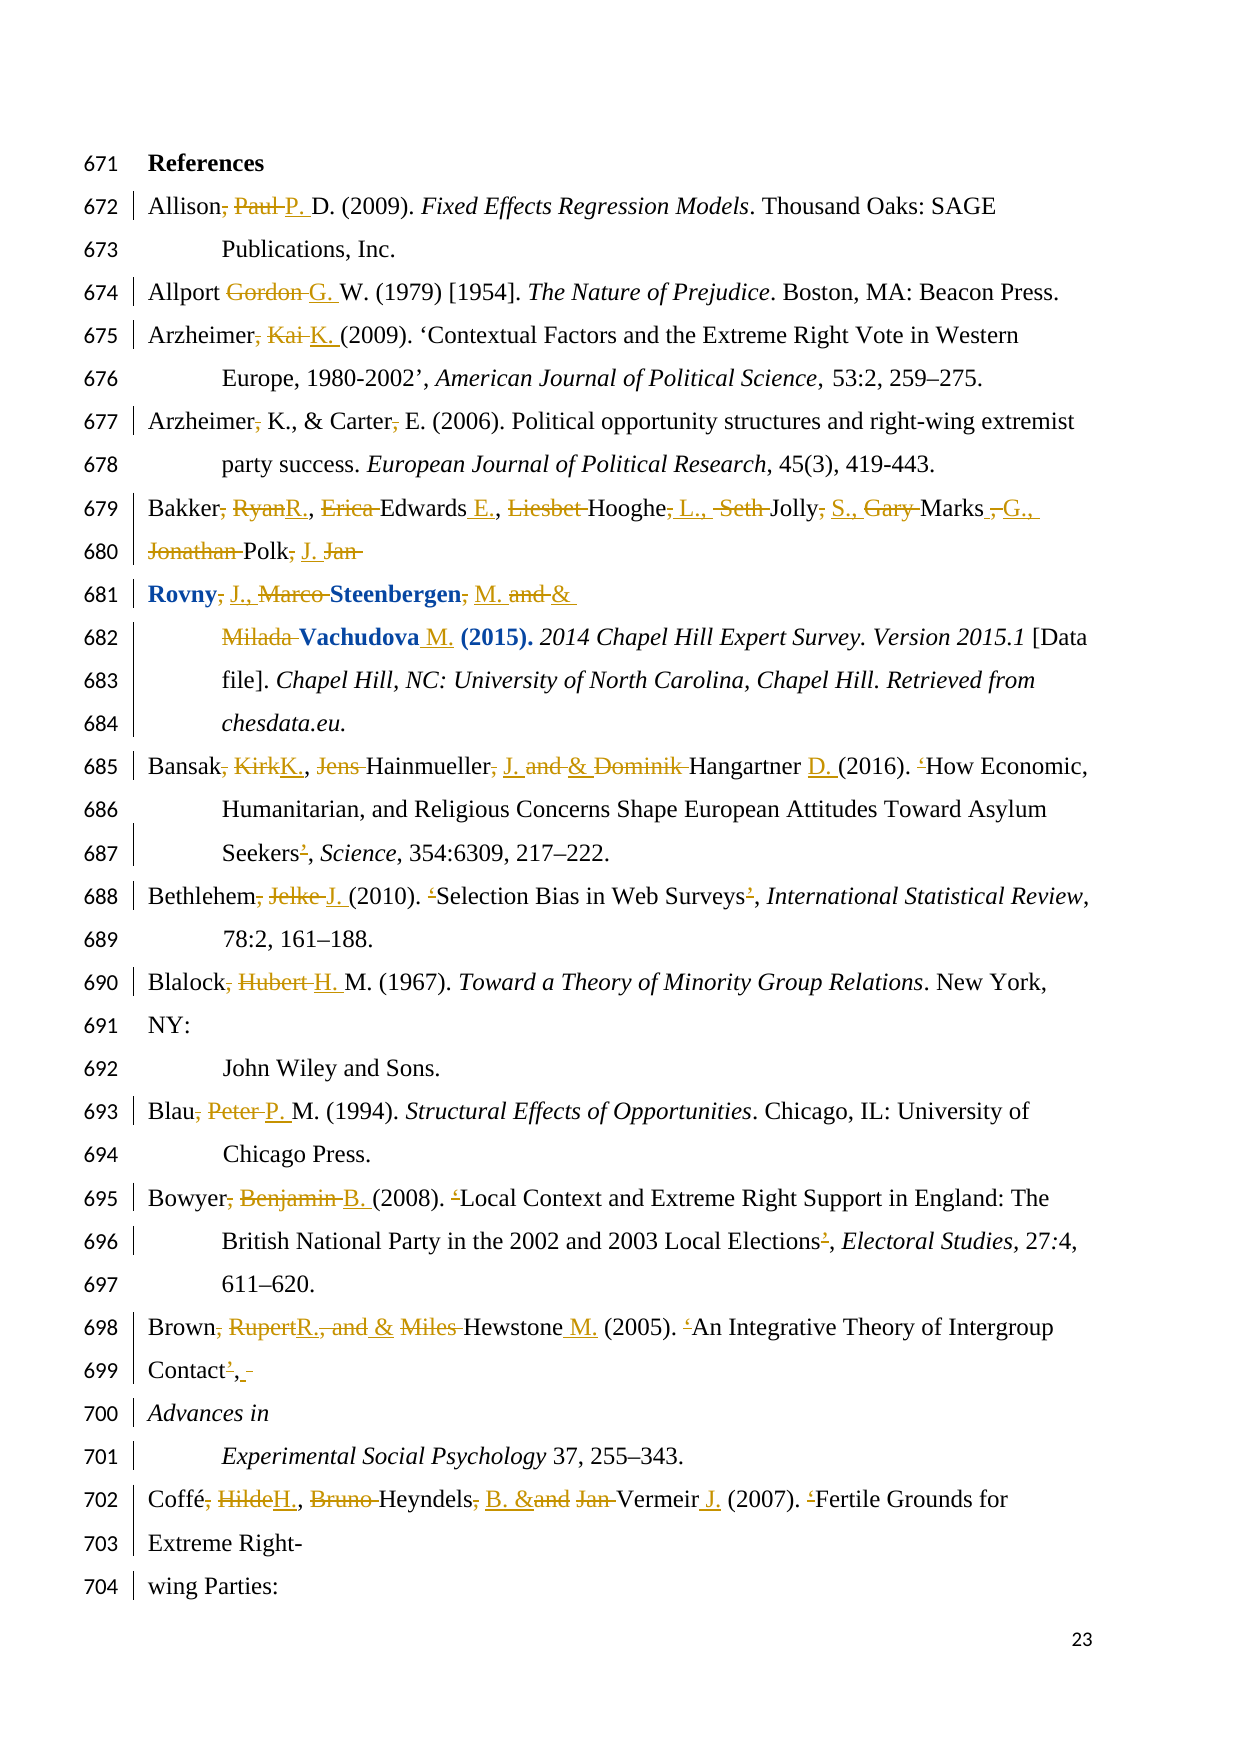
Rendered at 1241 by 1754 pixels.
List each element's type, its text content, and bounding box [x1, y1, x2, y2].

text Coffé , Heyndels Vermeir (2007). Fertile Grounds for Extreme Right- [148, 1484, 1092, 1556]
text Bowyer (2008). Local Context and Extreme Right Support in England: The [148, 1183, 1092, 1211]
text Advances in [148, 1398, 1092, 1427]
text Allport W. (1979) [1954]. The Nature of Prejudice. Boston, MA: Beacon Press. [148, 277, 1092, 306]
text Bethlehem (2010). Selection Bias in Web Surveys, International Statistical Review, [148, 881, 1092, 909]
text Bansak , Hainmueller Hangartner (2016). How Economic, Humanitarian, and Religious Concerns Shape European Attitudes Toward Asylum Seekers, Science, 354:6309, 217–222. [148, 751, 1092, 866]
text Allison D. (2009). Fixed Effects Regression Models. Thousand Oaks: SAGE [148, 191, 1092, 219]
text wing Parties: [148, 1571, 1092, 1599]
text Arzheimer (2009). ‘Contextual Factors and the Extreme Right Vote in Western Europe, 1980-2002’, American Journal of Political Science, 53:2, 259–275. [148, 320, 1092, 392]
text Vachudova (2015). 2014 Chapel Hill Expert Survey. Version 2015.1 [Data file]. Chapel Hill, NC: University of North Carolina, Chapel Hill. Retrieved from chesdata.eu. [221, 622, 1092, 737]
text Rovny Steenbergen [148, 579, 1092, 608]
text John Wiley and Sons. [148, 1053, 1092, 1082]
text Publications, Inc. [148, 234, 1092, 263]
text Chicago Press. [148, 1139, 1092, 1168]
text 78:2, 161–188. [148, 924, 1092, 953]
text Blau M. (1994). Structural Effects of Opportunities. Chicago, IL: University of [148, 1096, 1092, 1125]
text Blalock M. (1967). Toward a Theory of Minority Group Relations. New York, NY: [148, 967, 1092, 1039]
text References [148, 148, 1092, 176]
text British National Party in the 2002 and 2003 Local Elections, Electoral Studies, 27:4, 611–620. [221, 1226, 1092, 1298]
text Arzheimer K., & Carter E. (2006). Political opportunity structures and right‐wing extremist [148, 406, 1092, 435]
text party success. European Journal of Political Research, 45(3), 419-443. [148, 449, 1092, 478]
text Bakker , Edwards, HoogheJolly MarksPolk [148, 493, 1092, 564]
text Brown Hewstone (2005). An Integrative Theory of Intergroup Contact, [148, 1312, 1092, 1384]
text Experimental Social Psychology 37, 255–343. [148, 1441, 1092, 1470]
